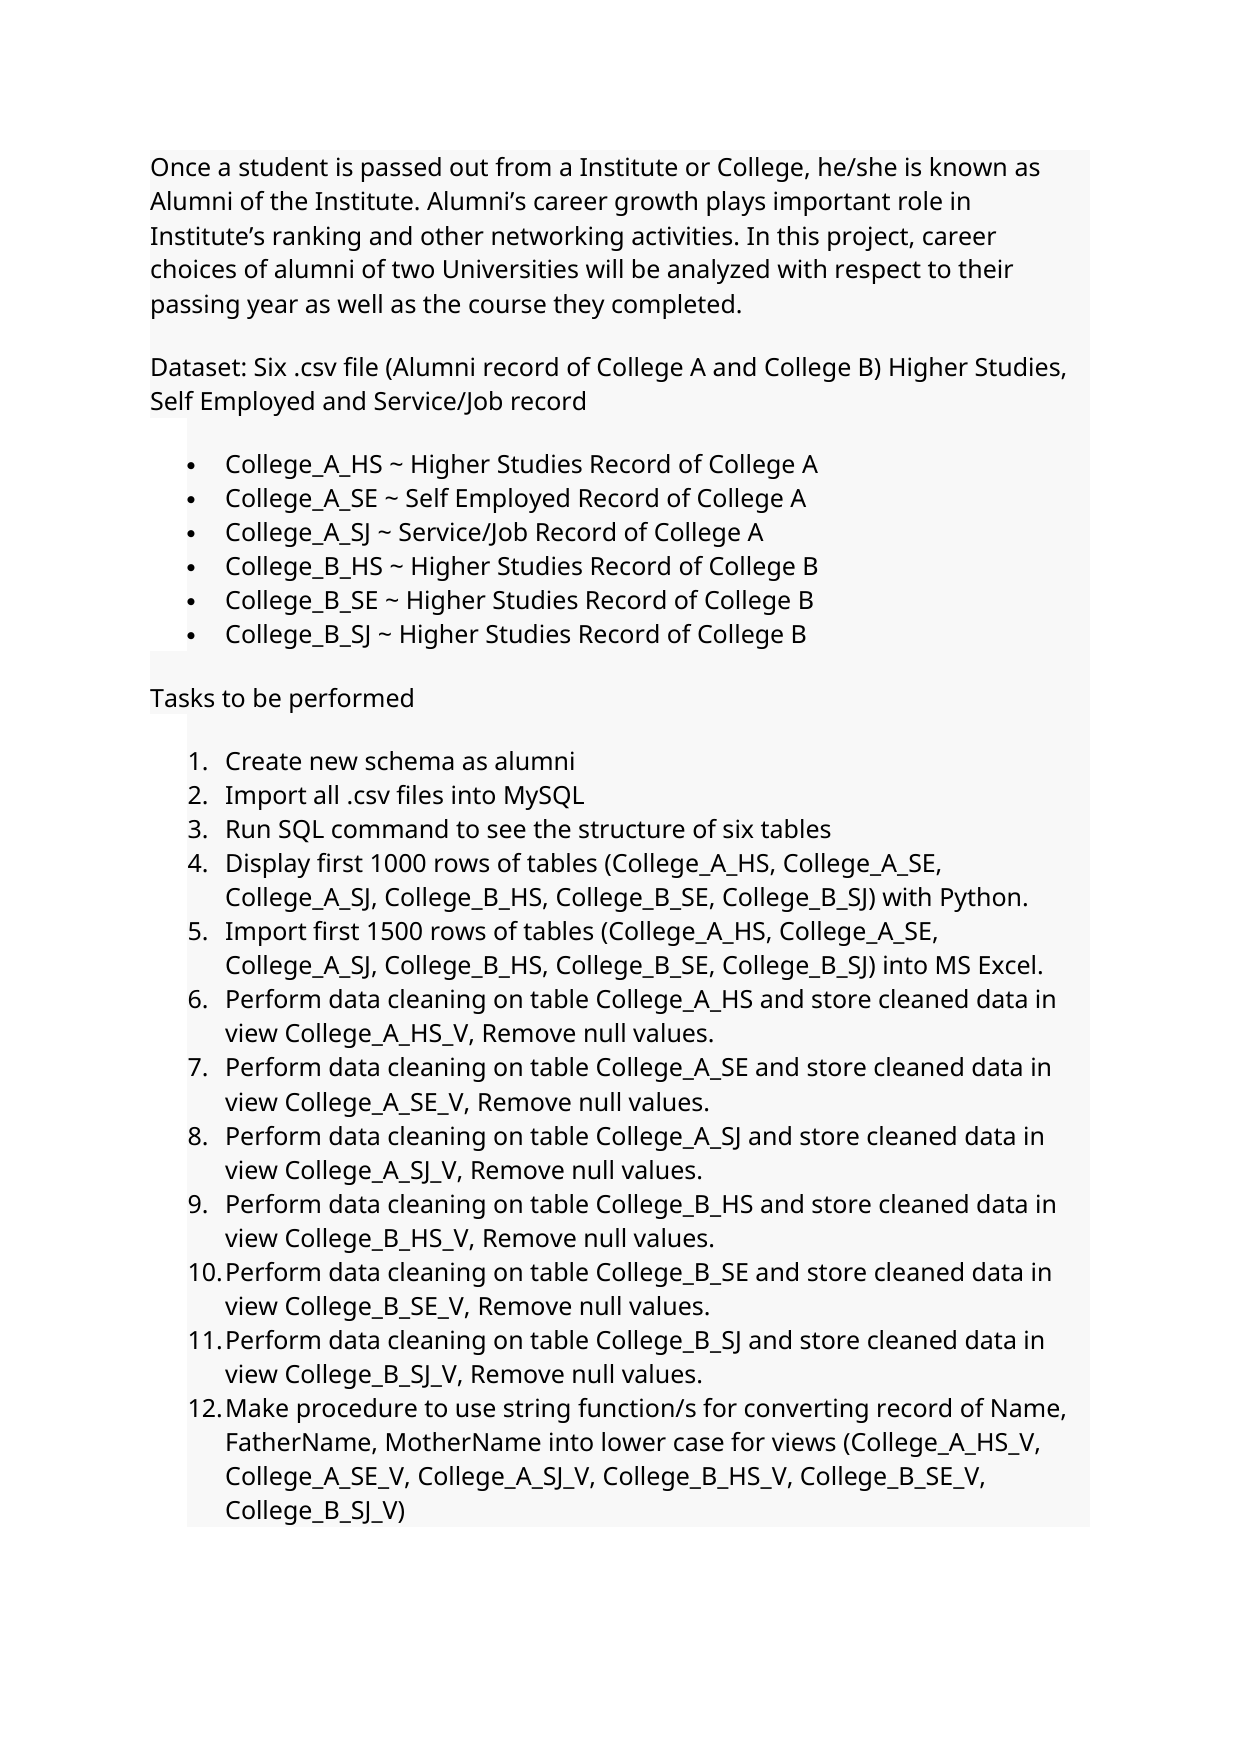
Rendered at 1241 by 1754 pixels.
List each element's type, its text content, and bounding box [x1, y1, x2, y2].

list College_B_SJ ~ Higher Studies Record of College B [187, 617, 1090, 651]
list Perform data cleaning on table College_B_HS and store cleaned data in view College_B_HS_V, Remove null values. [187, 1186, 1090, 1254]
list Perform data cleaning on table College_B_SJ and store cleaned data in view College_B_SJ_V, Remove null values. [187, 1323, 1090, 1391]
list Create new schema as alumni [187, 743, 1090, 778]
text Tasks to be performed [150, 680, 1090, 714]
list College_A_SJ ~ Service/Job Record of College A [187, 515, 1090, 549]
list Perform data cleaning on table College_A_HS and store cleaned data in view College_A_HS_V, Remove null values. [187, 982, 1090, 1050]
list Run SQL command to see the structure of six tables [187, 812, 1090, 846]
list College_A_HS ~ Higher Studies Record of College A [187, 447, 1090, 481]
text Once a student is passed out from a Institute or College, he/she is known as Alumni of the Institute. Alumni’s career growth plays important role in Institute’s ranking and other networking activities. In this project, career choices of alumni of two Universities will be analyzed with respect to their passing year as well as the course they completed. [150, 150, 1090, 320]
list Import all .csv files into MySQL [187, 778, 1090, 812]
list Display first 1000 rows of tables (College_A_HS, College_A_SE, College_A_SJ, College_B_HS, College_B_SE, College_B_SJ) with Python. [187, 846, 1090, 914]
list Make procedure to use string function/s for converting record of Name, FatherName, MotherName into lower case for views (College_A_HS_V, College_A_SE_V, College_A_SJ_V, College_B_HS_V, College_B_SE_V, College_B_SJ_V) [187, 1391, 1090, 1527]
list College_A_SE ~ Self Employed Record of College A [187, 481, 1090, 515]
text Dataset: Six .csv file (Alumni record of College A and College B) Higher Studies, Self Employed and Service/Job record [150, 349, 1090, 418]
list College_B_HS ~ Higher Studies Record of College B [187, 549, 1090, 583]
list Perform data cleaning on table College_A_SJ and store cleaned data in view College_A_SJ_V, Remove null values. [187, 1118, 1090, 1186]
list Perform data cleaning on table College_B_SE and store cleaned data in view College_B_SE_V, Remove null values. [187, 1254, 1090, 1323]
list Perform data cleaning on table College_A_SE and store cleaned data in view College_A_SE_V, Remove null values. [187, 1050, 1090, 1118]
list College_B_SE ~ Higher Studies Record of College B [187, 583, 1090, 617]
list Import first 1500 rows of tables (College_A_HS, College_A_SE, College_A_SJ, College_B_HS, College_B_SE, College_B_SJ) into MS Excel. [187, 914, 1090, 982]
